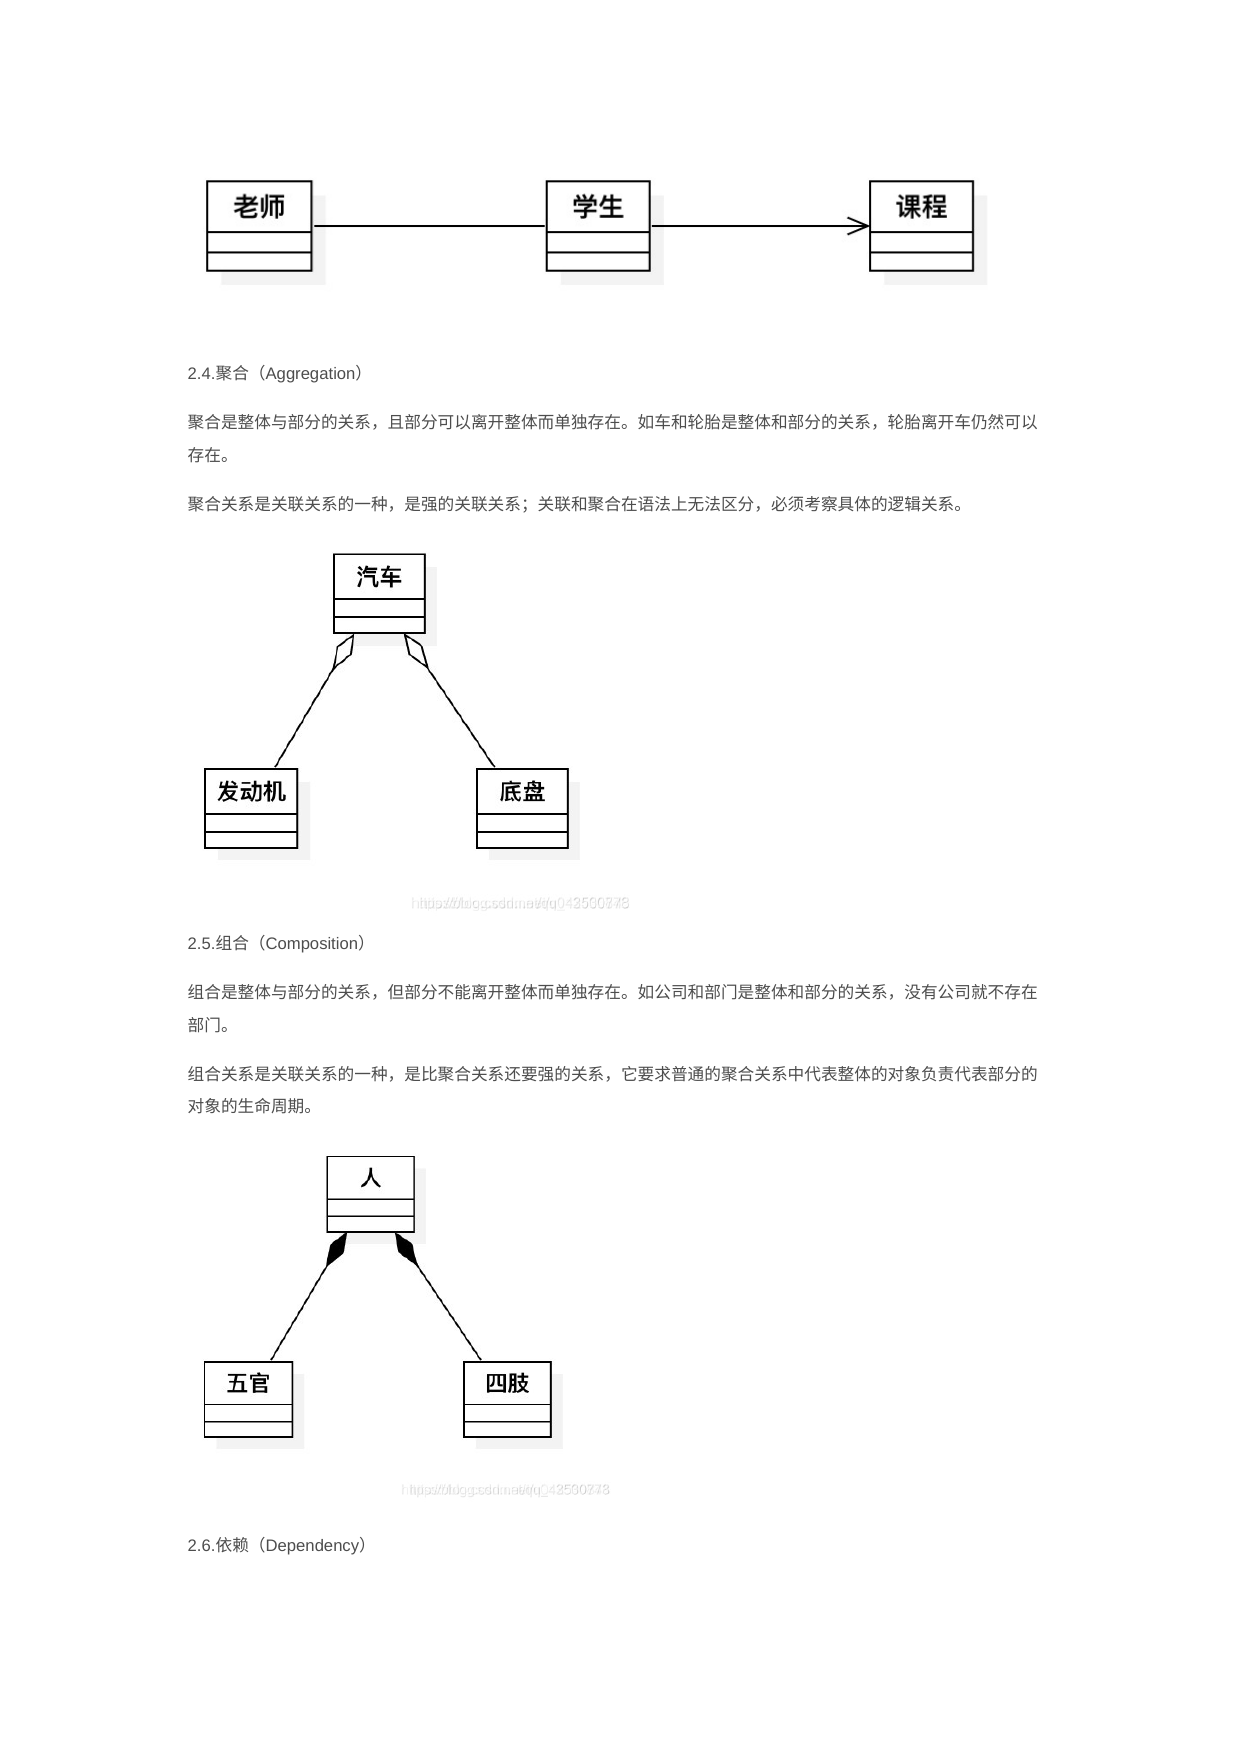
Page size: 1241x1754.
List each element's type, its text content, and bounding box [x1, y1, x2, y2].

text 组合是整体与部分的关系，但部分不能离开整体而单独存在。如公司和部门是整体和部分的关系，没有公司就不存在部门。 [187, 976, 1053, 1041]
picture [187, 1139, 617, 1505]
text 2.5.组合（Composition） [187, 927, 1053, 959]
picture [187, 537, 637, 919]
text 组合关系是关联关系的一种，是比聚合关系还要强的关系，它要求普通的聚合关系中代表整体的对象负责代表部分的对象的生命周期。 [187, 1058, 1053, 1123]
text 聚合关系是关联关系的一种，是强的关联关系；关联和聚合在语法上无法区分，必须考察具体的逻辑关系。 [187, 488, 1053, 520]
picture [187, 162, 1052, 352]
text 2.6.依赖（Dependency） [187, 1529, 1053, 1562]
text 聚合是整体与部分的关系，且部分可以离开整体而单独存在。如车和轮胎是整体和部分的关系，轮胎离开车仍然可以存在。 [187, 406, 1053, 471]
text 2.4.聚合（Aggregation） [187, 357, 1053, 389]
